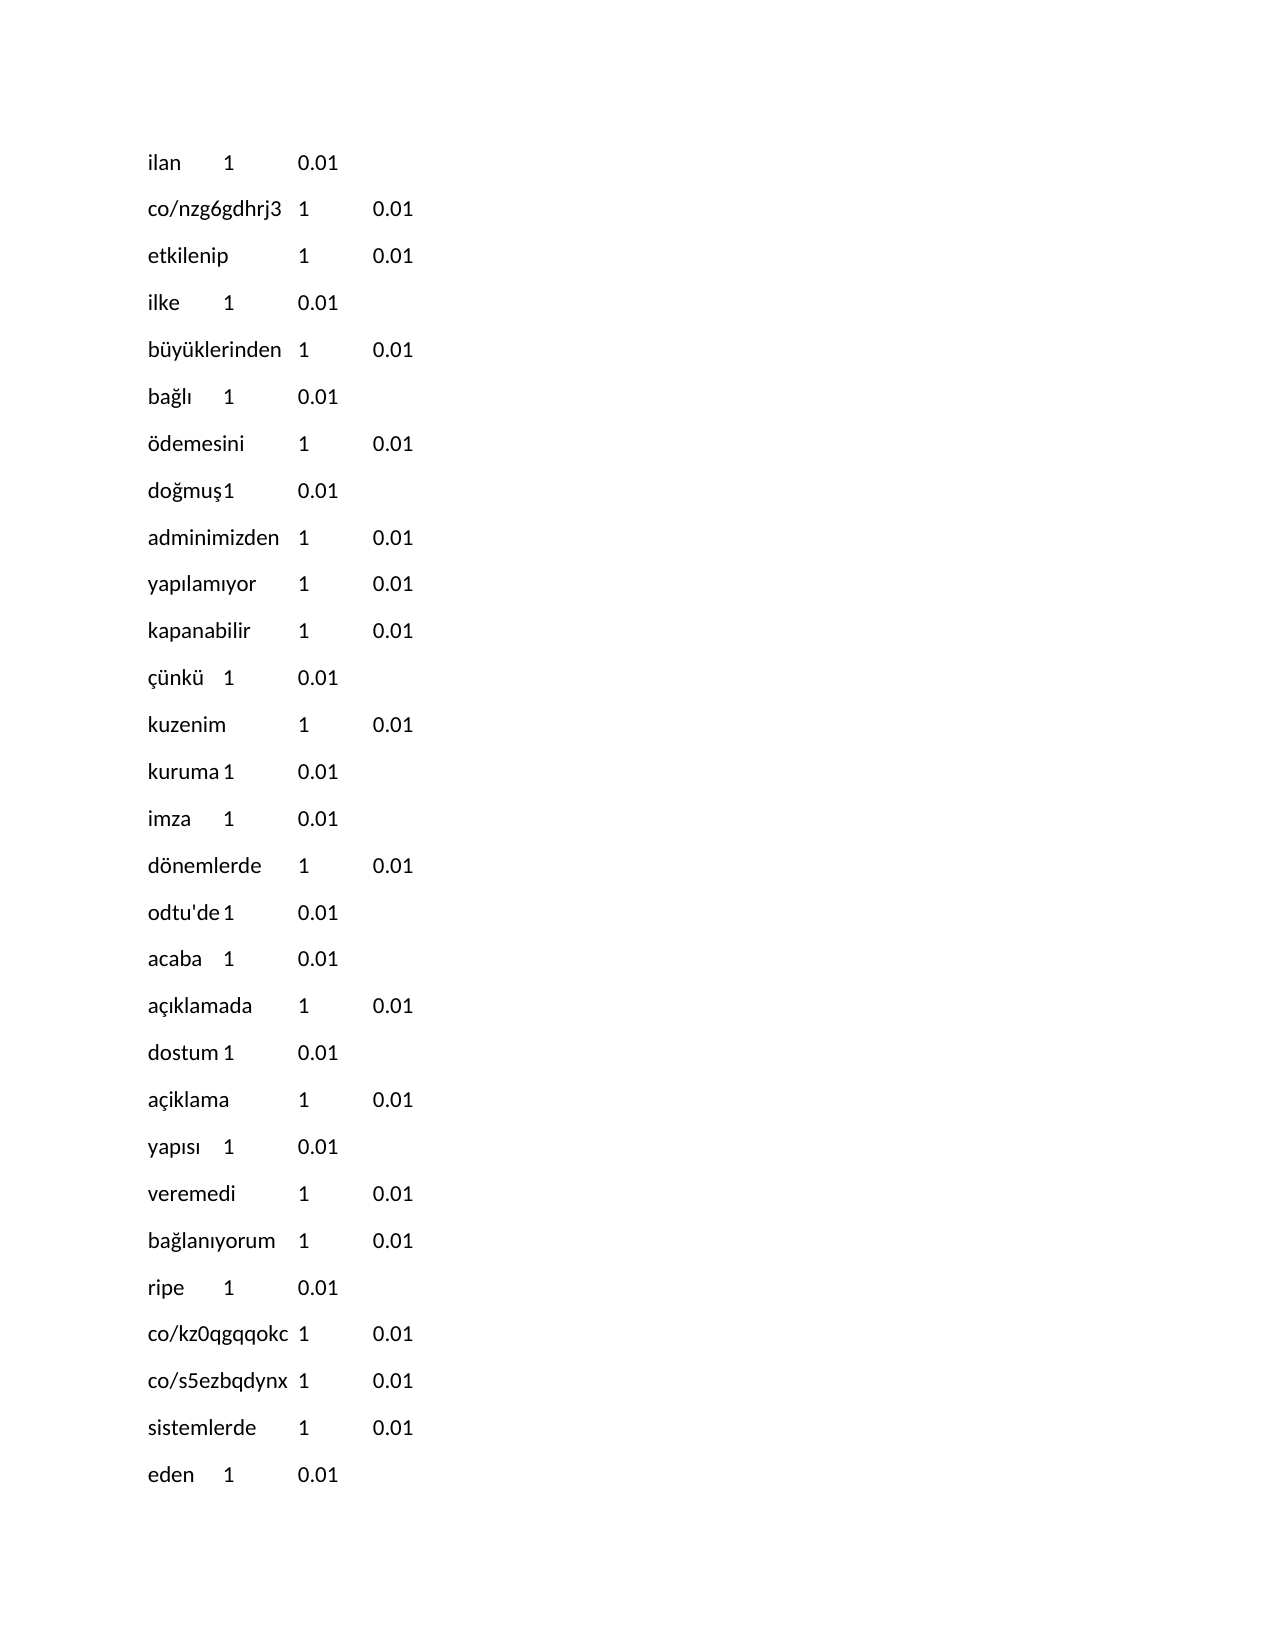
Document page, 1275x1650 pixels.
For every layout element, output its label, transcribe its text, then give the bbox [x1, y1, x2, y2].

text ilan 1 0.01 [148, 148, 1127, 176]
text ilke 1 0.01 [148, 288, 1127, 316]
text sistemlerde 1 0.01 [148, 1413, 1127, 1441]
text dönemlerde 1 0.01 [148, 851, 1127, 879]
text bağlı 1 0.01 [148, 382, 1127, 410]
text dostum 1 0.01 [148, 1038, 1127, 1066]
text odtu'de 1 0.01 [148, 898, 1127, 926]
text çünkü 1 0.01 [148, 663, 1127, 691]
text eden 1 0.01 [148, 1460, 1127, 1488]
text adminimizden 1 0.01 [148, 523, 1127, 551]
text bağlanıyorum 1 0.01 [148, 1226, 1127, 1254]
text ripe 1 0.01 [148, 1273, 1127, 1301]
text etkilenip 1 0.01 [148, 241, 1127, 269]
text imza 1 0.01 [148, 804, 1127, 832]
text kapanabilir 1 0.01 [148, 616, 1127, 644]
text veremedi 1 0.01 [148, 1179, 1127, 1207]
text co/nzg6gdhrj3 1 0.01 [148, 194, 1127, 222]
text co/s5ezbqdynx 1 0.01 [148, 1366, 1127, 1394]
text büyüklerinden 1 0.01 [148, 335, 1127, 363]
text kuruma 1 0.01 [148, 757, 1127, 785]
text acaba 1 0.01 [148, 944, 1127, 972]
text doğmuş 1 0.01 [148, 476, 1127, 504]
text kuzenim 1 0.01 [148, 710, 1127, 738]
text açıklamada 1 0.01 [148, 991, 1127, 1019]
text ödemesini 1 0.01 [148, 429, 1127, 457]
text yapısı 1 0.01 [148, 1132, 1127, 1160]
text yapılamıyor 1 0.01 [148, 569, 1127, 597]
text açiklama 1 0.01 [148, 1085, 1127, 1113]
text co/kz0qgqqokc 1 0.01 [148, 1319, 1127, 1347]
